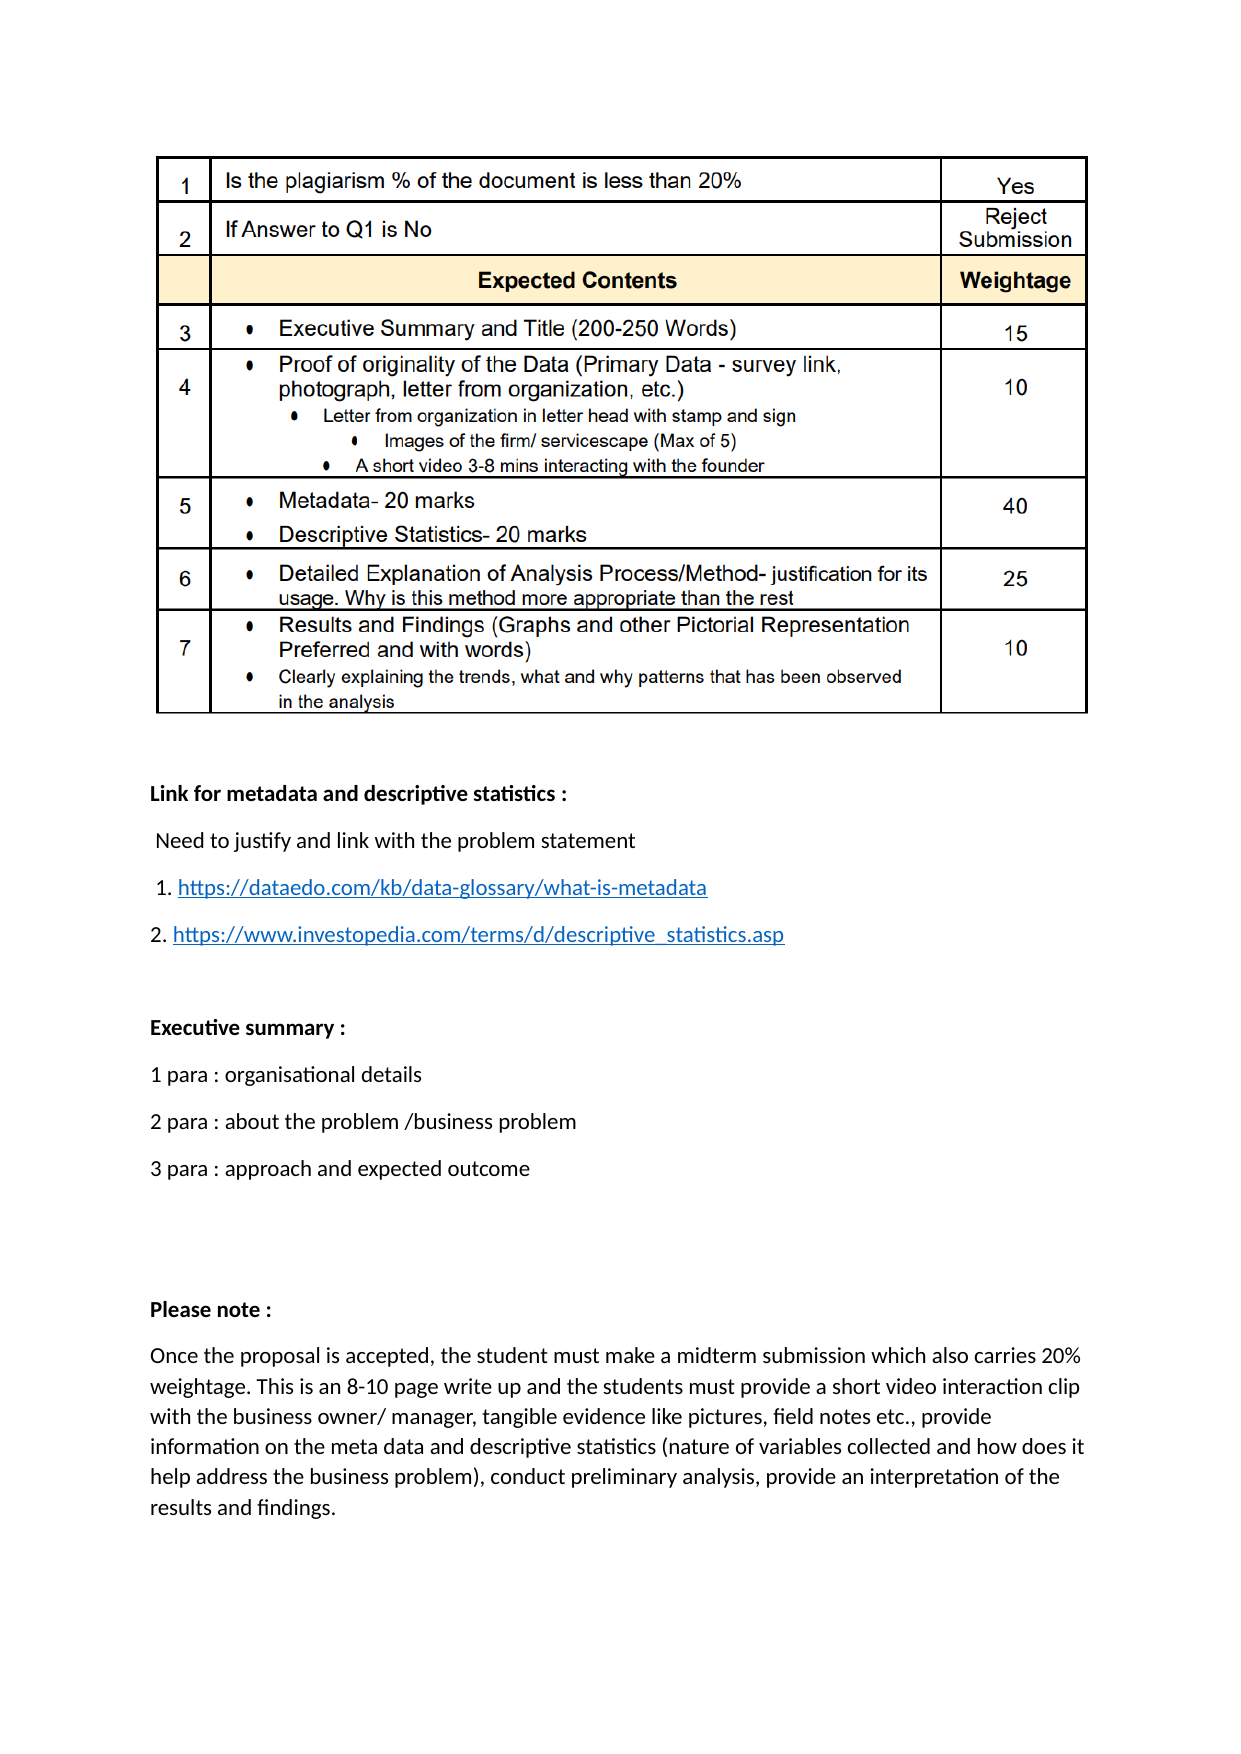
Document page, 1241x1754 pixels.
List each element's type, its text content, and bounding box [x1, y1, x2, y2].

text 2. https://www.investopedia.com/terms/d/descriptive_statistics.asp [150, 920, 1090, 948]
text Need to justify and link with the problem statement [150, 826, 1090, 854]
picture [150, 150, 1091, 714]
text 2 para : about the problem /business problem [150, 1107, 1090, 1135]
text 1 para : organisational details [150, 1060, 1090, 1088]
text Executive summary : [150, 1013, 1090, 1042]
text Please note : [150, 1295, 1090, 1323]
text Link for metadata and descriptive statistics : [150, 779, 1090, 807]
text Once the proposal is accepted, the student must make a midterm submission which also carries 20% weightage. This is an 8-10 page write up and the students must provide a short video interaction clip with the business owner/ manager, tangible evidence like pictures, field notes etc., provide information on the meta data and descriptive statistics (nature of variables collected and how does it help address the business problem), conduct preliminary analysis, provide an interpretation of the results and findings. [150, 1342, 1090, 1521]
text 1. https://dataedo.com/kb/data-glossary/what-is-metadata [150, 873, 1090, 901]
text 3 para : approach and expected outcome [150, 1154, 1090, 1182]
